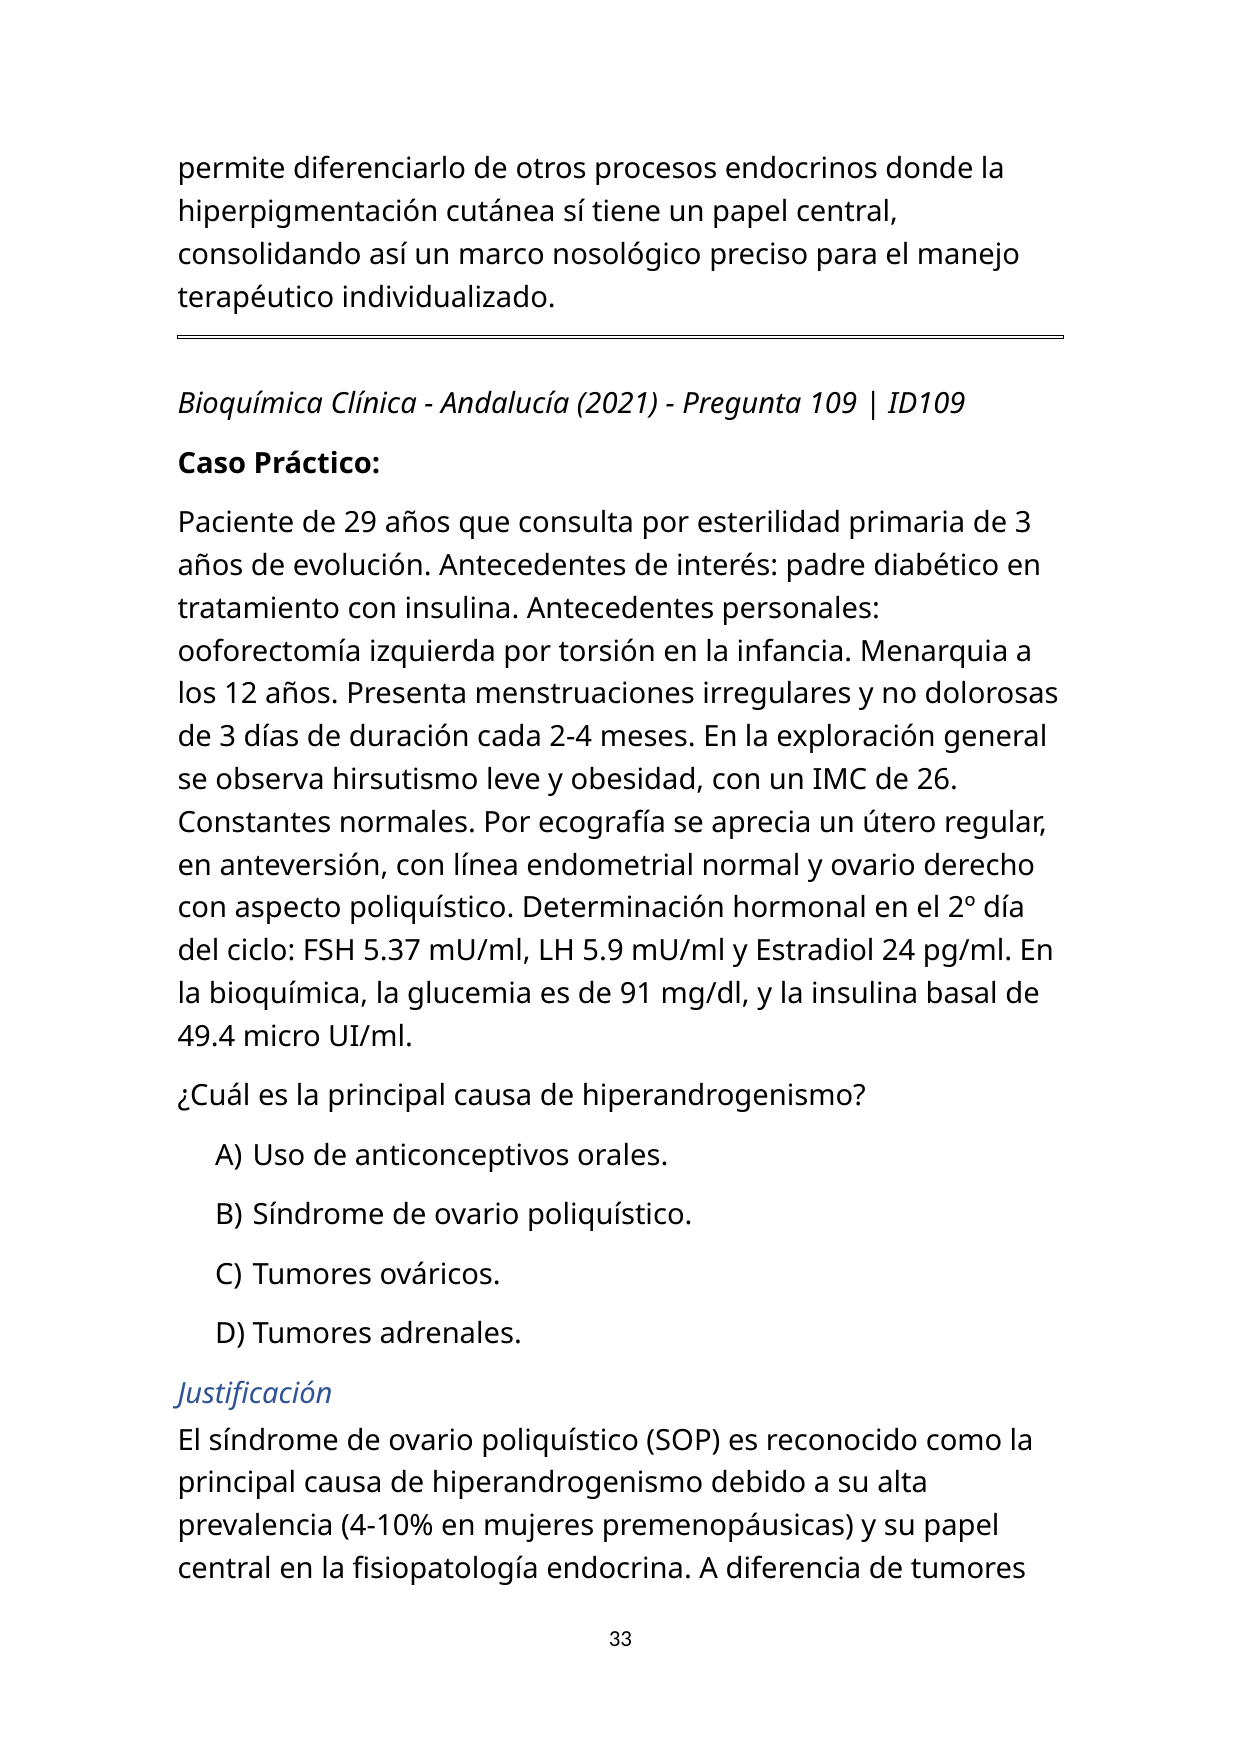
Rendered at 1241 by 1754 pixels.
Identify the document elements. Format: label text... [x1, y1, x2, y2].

list Uso de anticonceptivos orales. [215, 1134, 1063, 1174]
text ¿Cuál es la principal causa de hiperandrogenismo? [177, 1074, 1063, 1114]
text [177, 148, 1063, 316]
list Tumores ováricos. [215, 1253, 1063, 1293]
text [177, 1419, 1063, 1587]
text Bioquímica Clínica - Andalucía (2021) - Pregunta 109 | ID109 [177, 382, 1063, 422]
list Tumores adrenales. [215, 1312, 1063, 1352]
text Paciente de 29 años que consulta por esterilidad primaria de 3 años de evolución. Antecedentes de interés: padre diabético en tratamiento con insulina. Antecedentes personales: ooforectomía izquierda por torsión en la infancia. Menarquia a los 12 años. Presenta menstruaciones irregulares y no dolorosas de 3 días de duración cada 2-4 meses. En la exploración general se observa hirsutismo leve y obesidad, con un IMC de 26. Constantes normales. Por ecografía se aprecia un útero regular, en anteversión, con línea endometrial normal y ovario derecho con aspecto poliquístico. Determinación hormonal en el 2º día del ciclo: FSH 5.37 mU/ml, LH 5.9 mU/ml y Estradiol 24 pg/ml. En la bioquímica, la glucemia es de 91 mg/dl, y la insulina basal de 49.4 micro UI/ml. [177, 501, 1063, 1055]
text Caso Práctico: [177, 442, 1063, 482]
subtitle Justificación [177, 1372, 1063, 1412]
list Síndrome de ovario poliquístico. [215, 1193, 1063, 1233]
